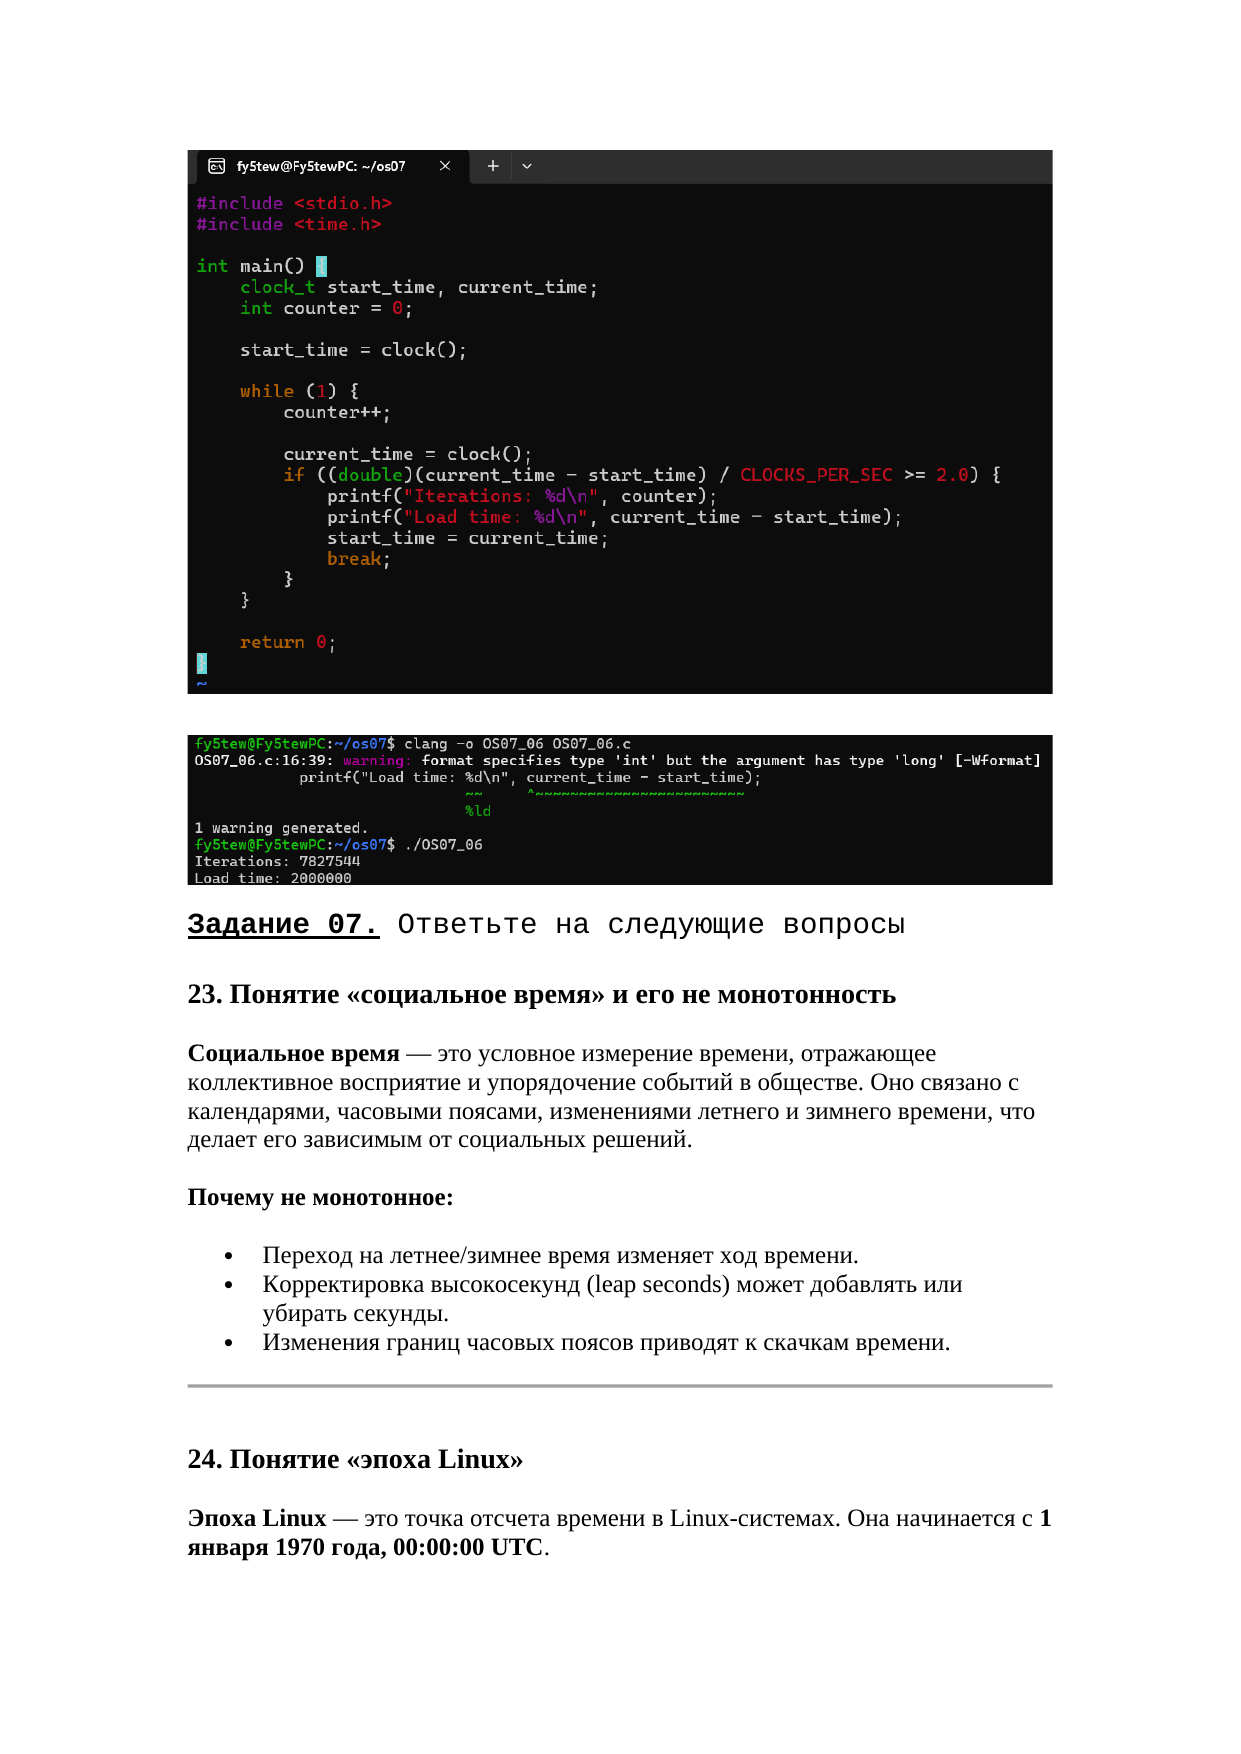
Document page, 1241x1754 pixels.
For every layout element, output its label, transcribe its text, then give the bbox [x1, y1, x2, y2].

text Задание 07. Ответьте на следующие вопросы [187, 909, 1053, 943]
picture [187, 735, 1053, 885]
text 24. Понятие «эпоха Linux» [187, 1442, 1053, 1474]
text 23. Понятие «социальное время» и его не монотонность [187, 977, 1053, 1009]
text Социальное время — это условное измерение времени, отражающее коллективное восприятие и упорядочение событий в обществе. Оно связано с календарями, часовыми поясами, изменениями летнего и зимнего времени, что делает его зависимым от социальных решений. [187, 1038, 1053, 1153]
picture [187, 150, 1053, 694]
text Почему не монотонное: [187, 1182, 1053, 1211]
text Эпоха Linux — это точка отсчета времени в Linux-системах. Она начинается с 1 января 1970 года, 00:00:00 UTC. [187, 1503, 1053, 1561]
list Изменения границ часовых поясов приводят к скачкам времени. [225, 1327, 1053, 1355]
list Переход на летнее/зимнее время изменяет ход времени. [225, 1240, 1053, 1269]
list Корректировка высокосекунд (leap seconds) может добавлять или убирать секунды. [225, 1269, 1053, 1327]
